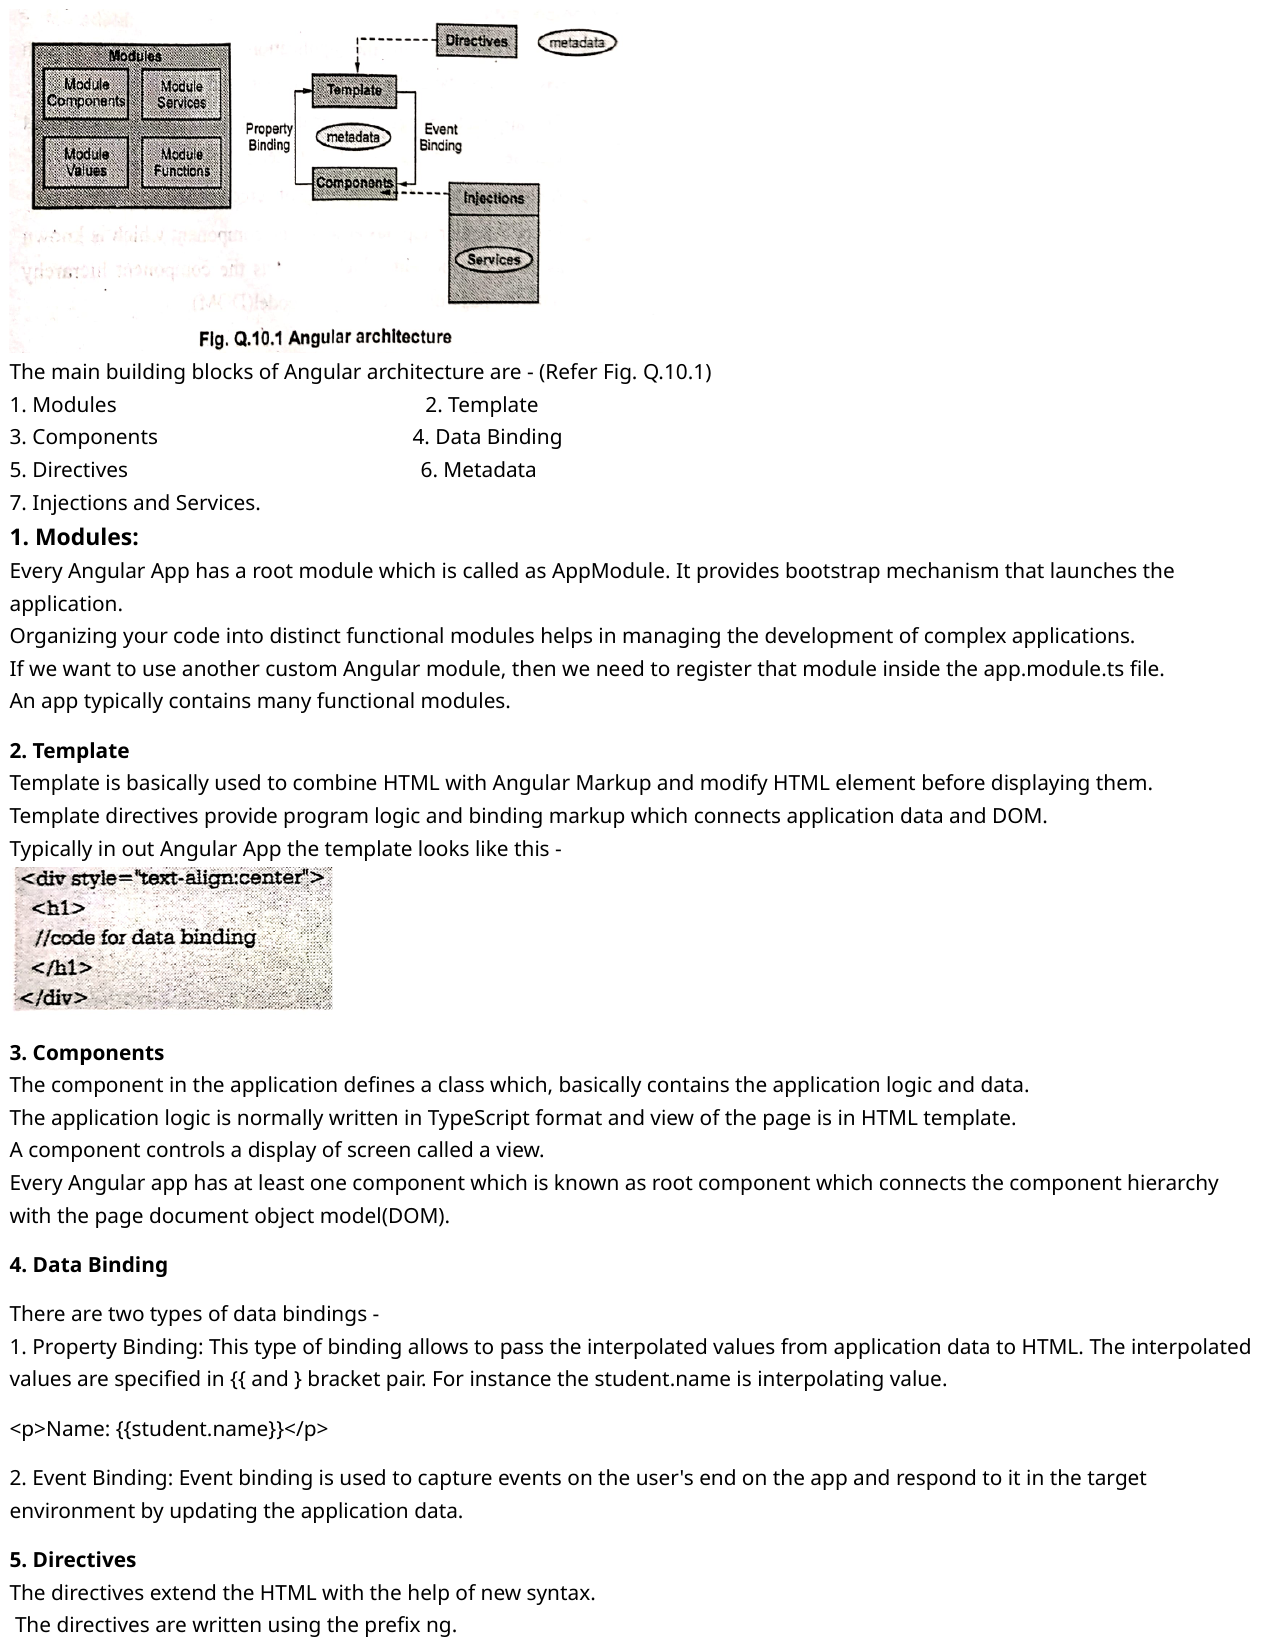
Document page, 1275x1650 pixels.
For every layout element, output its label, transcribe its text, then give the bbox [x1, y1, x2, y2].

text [9, 9, 1266, 715]
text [9, 1545, 1266, 1639]
text 3. Components The component in the application defines a class which, basically contains the application logic and data. The application logic is normally written in TypeScript format and view of the page is in HTML template. A component controls a display of screen called a view. Every Angular app has at least one component which is known as root component which connects the component hierarchy with the page document object model(DOM). [9, 1038, 1266, 1229]
text There are two types of data bindings - 1. Property Binding: This type of binding allows to pass the interpolated values from application data to HTML. The interpolated values are specified in {{ and } bracket pair. For instance the student.name is interpolating value. [9, 1299, 1266, 1393]
text 4. Data Binding [9, 1250, 1266, 1278]
picture [9, 9, 666, 353]
text 2. Template Template is basically used to combine HTML with Angular Markup and modify HTML element before displaying them. Template directives provide program logic and binding markup which connects application data and DOM. Typically in out Angular App the template looks like this - [9, 736, 1266, 1016]
text <p>Name: {{student.name}}</p> [9, 1414, 1266, 1442]
text 2. Event Binding: Event binding is used to capture events on the user's end on the app and respond to it in the target environment by updating the application data. [9, 1463, 1266, 1524]
picture [9, 867, 333, 1016]
